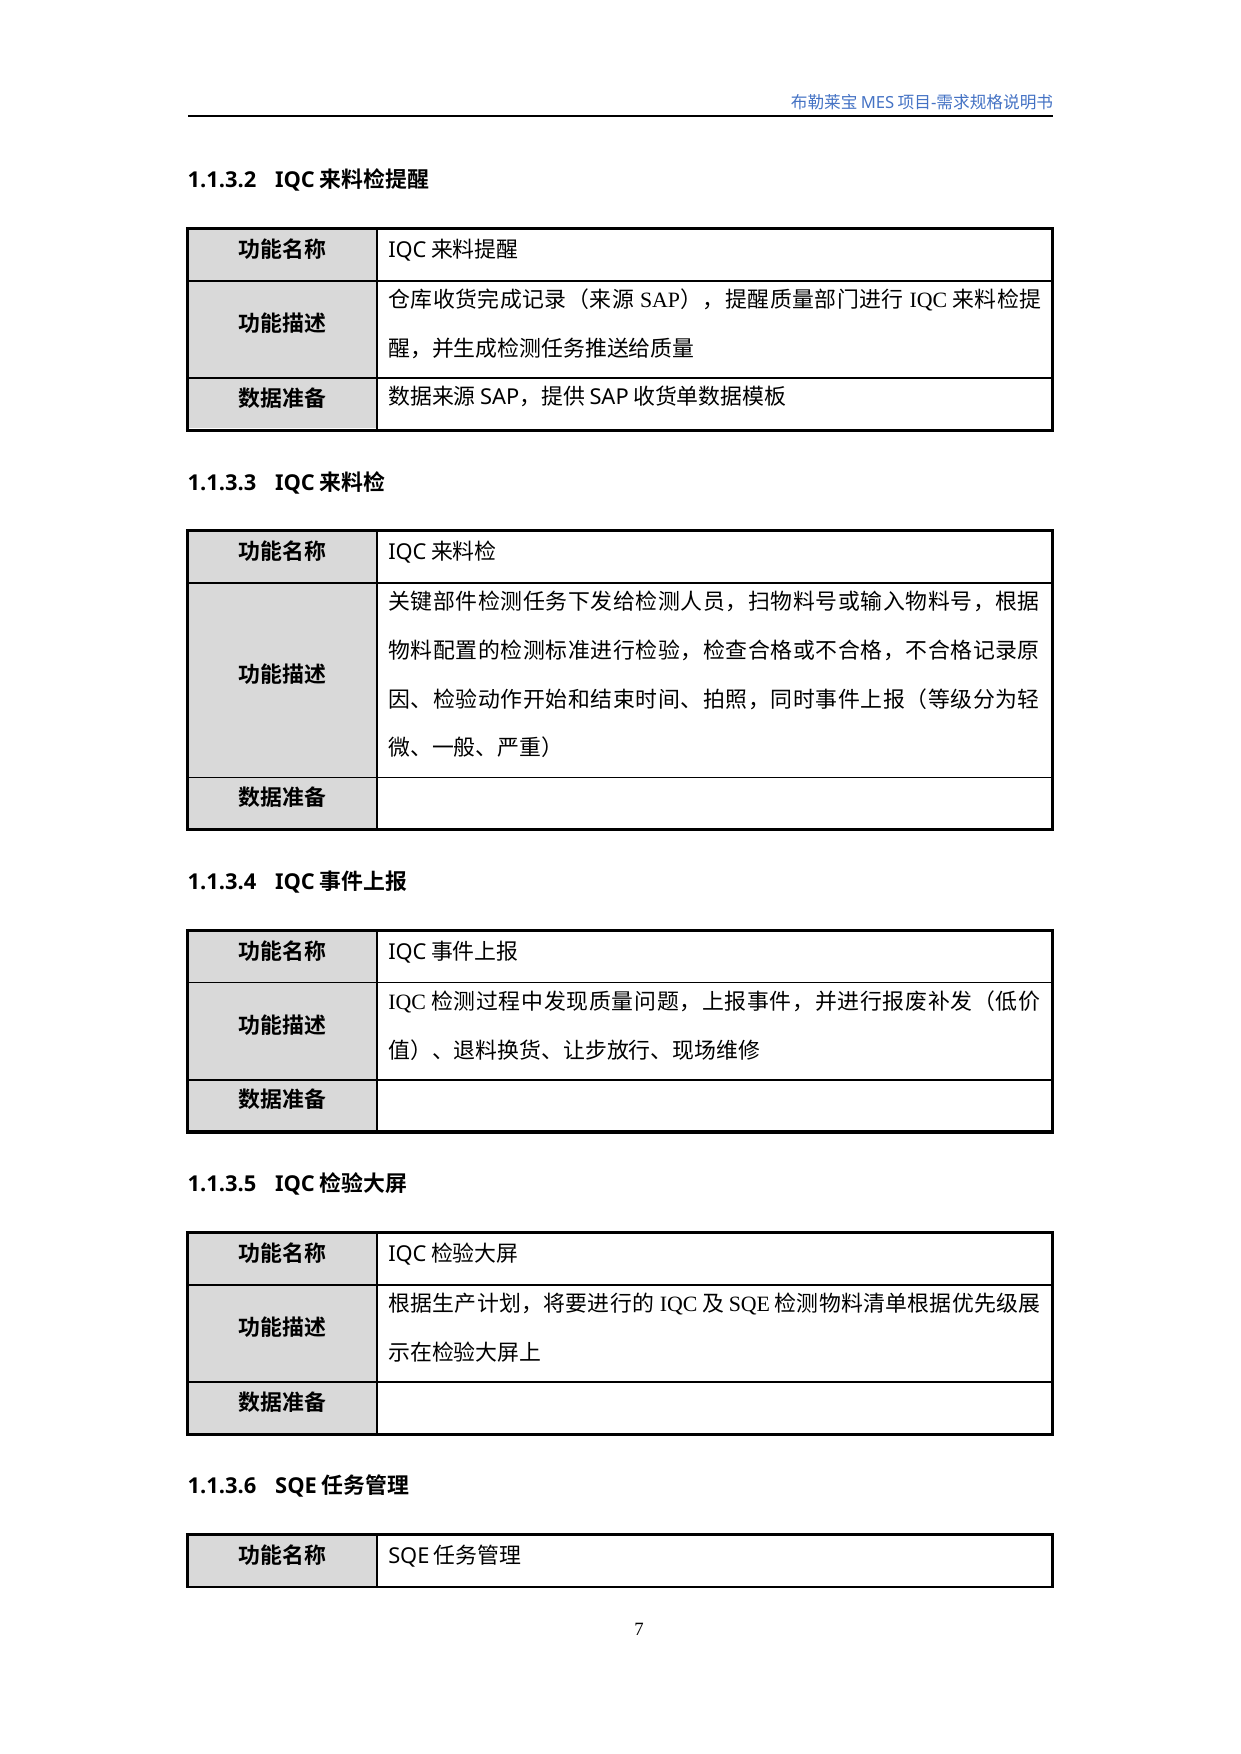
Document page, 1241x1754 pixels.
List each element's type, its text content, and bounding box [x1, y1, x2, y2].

table_header IQC来料检 [378, 532, 1051, 582]
table_header SQE任务管理 [378, 1536, 1051, 1586]
table_cell 功能描述 [189, 983, 376, 1079]
table_header IQC事件上报 [378, 932, 1051, 982]
table_header 功能名称 [189, 532, 376, 582]
text IQC检验大屏 [187, 1166, 1053, 1198]
text SQE任务管理 [187, 1468, 1053, 1501]
table_cell 功能描述 [189, 584, 376, 777]
text IQC来料检提醒 [187, 162, 1053, 194]
table_cell 数据准备 [189, 379, 376, 428]
text IQC来料检 [187, 464, 1053, 497]
table_cell [378, 1081, 1051, 1130]
table_header IQC来料提醒 [378, 230, 1051, 280]
table_cell 数据准备 [189, 1383, 376, 1433]
table_header 功能名称 [189, 230, 376, 280]
table_cell 数据准备 [189, 778, 376, 828]
table_cell [378, 778, 1051, 828]
table_cell 数据准备 [189, 1081, 376, 1130]
table_header 功能名称 [189, 932, 376, 982]
text IQC事件上报 [187, 864, 1053, 896]
table_cell 数据来源SAP，提供SAP收货单数据模板 [378, 379, 1051, 428]
table_cell [378, 1383, 1051, 1433]
table_cell 关键部件检测任务下发给检测人员，扫物料号或输入物料号，根据物料配置的检测标准进行检验，检查合格或不合格，不合格记录原因、检验动作开始和结束时间、拍照，同时事件上报（等级分为轻微、一般、严重） [378, 584, 1051, 777]
table_header 功能名称 [189, 1536, 376, 1586]
table_cell 功能描述 [189, 282, 376, 377]
table_cell IQC检测过程中发现质量问题，上报事件，并进行报废补发（低价值）、退料换货、让步放行、现场维修 [378, 983, 1051, 1079]
table_header IQC检验大屏 [378, 1234, 1051, 1284]
table_cell 根据生产计划，将要进行的IQC及SQE检测物料清单根据优先级展示在检验大屏上 [378, 1286, 1051, 1381]
table_header 功能名称 [189, 1234, 376, 1284]
table_cell 仓库收货完成记录（来源SAP），提醒质量部门进行IQC来料检提醒，并生成检测任务推送给质量 [378, 282, 1051, 377]
table_cell 功能描述 [189, 1286, 376, 1381]
